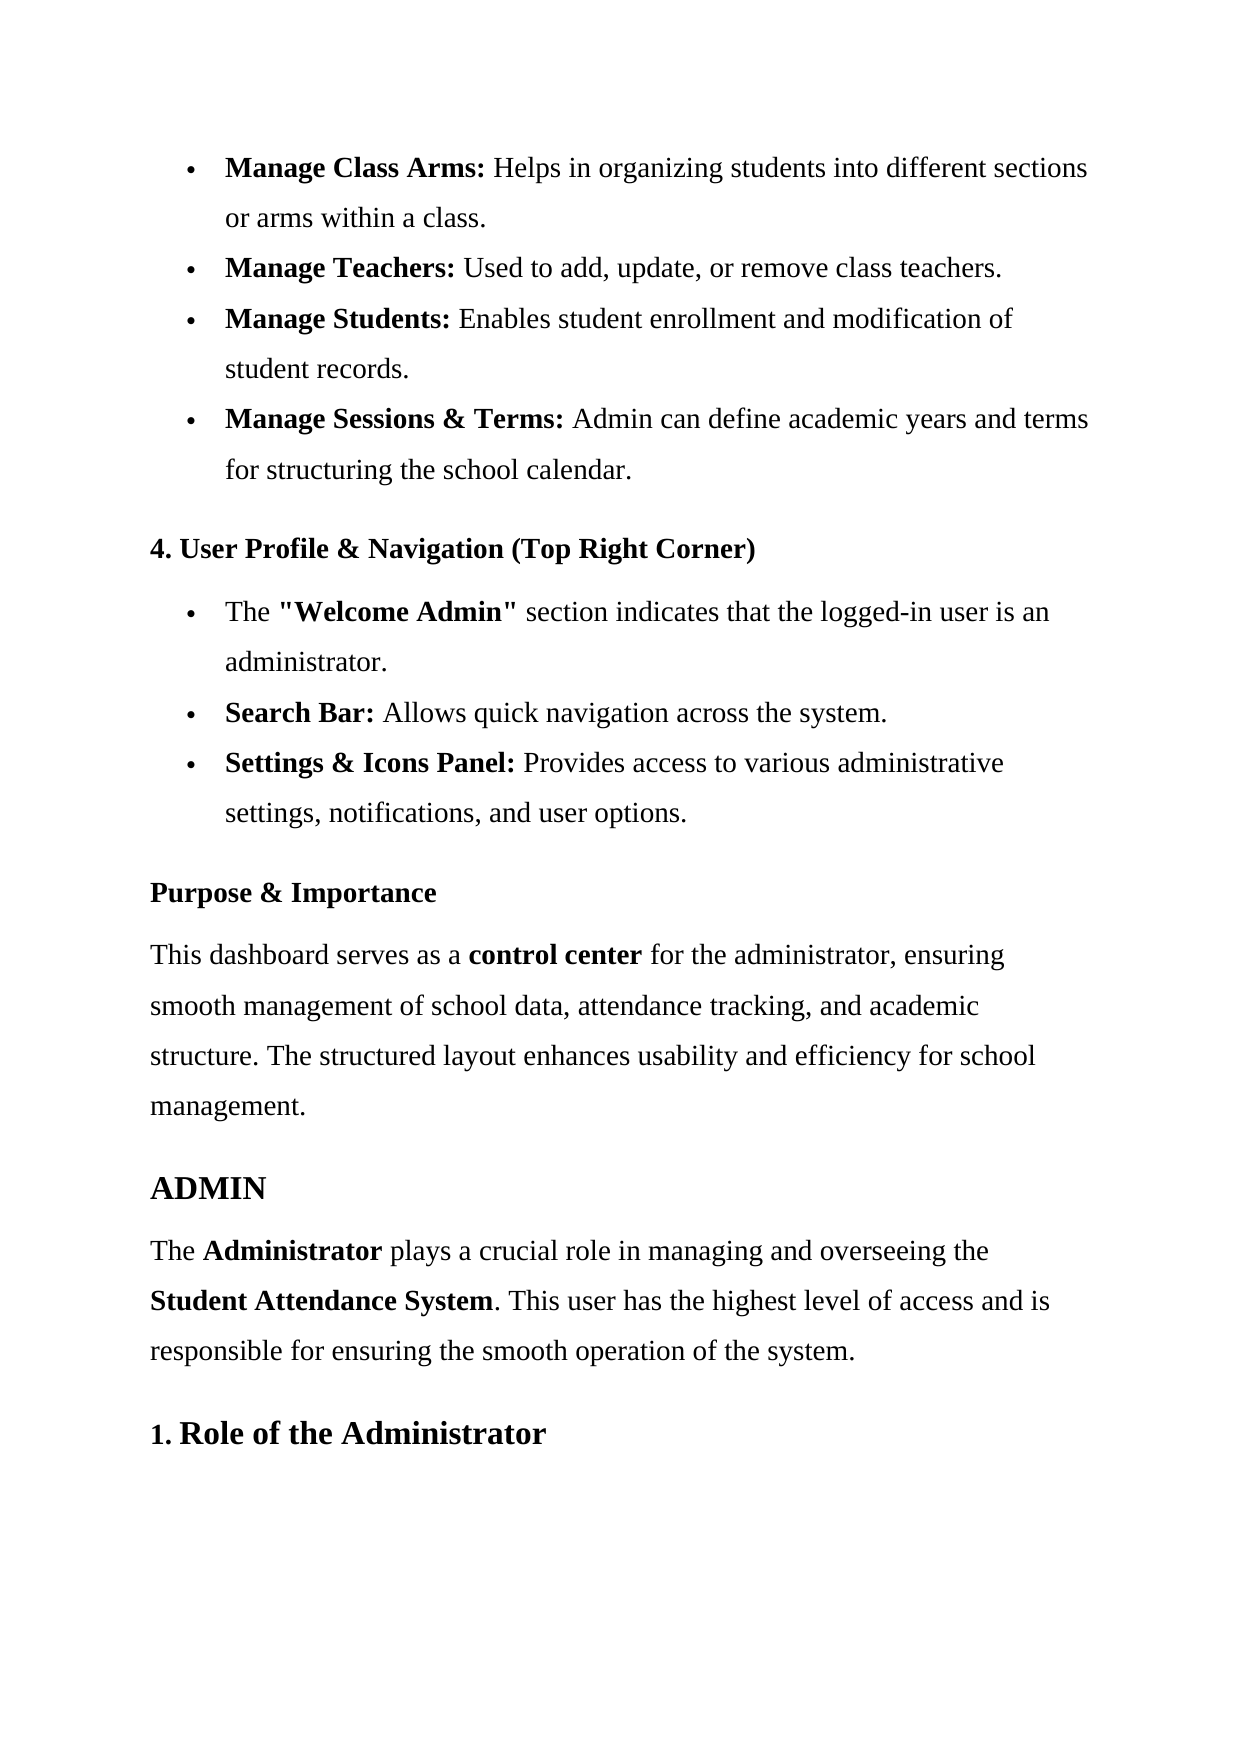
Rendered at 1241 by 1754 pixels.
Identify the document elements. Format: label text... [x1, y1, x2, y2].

list Manage Teachers: Used to add, update, or remove class teachers. [187, 251, 1090, 284]
list Settings & Icons Panel: Provides access to various administrative settings, notifications, and user options. [187, 745, 1090, 829]
subtitle Purpose & Importance [150, 875, 1090, 908]
list Manage Class Arms: Helps in organizing students into different sections or arms within a class. [187, 150, 1090, 234]
list Search Bar: Allows quick navigation across the system. [187, 695, 1090, 728]
subtitle 1. Role of the Administrator [150, 1413, 1090, 1451]
subtitle 4. User Profile & Navigation (Top Right Corner) [150, 531, 1090, 565]
text The Administrator plays a crucial role in managing and overseeing the Student Attendance System. This user has the highest level of access and is responsible for ensuring the smooth operation of the system. [150, 1233, 1090, 1367]
list Manage Sessions & Terms: Admin can define academic years and terms for structuring the school calendar. [187, 402, 1090, 485]
text ADMIN [150, 1168, 1090, 1206]
list Manage Students: Enables student enrollment and modification of student records. [187, 301, 1090, 385]
list The "Welcome Admin" section indicates that the logged-in user is an administrator. [187, 594, 1090, 678]
text This dashboard serves as a control center for the administrator, ensuring smooth management of school data, attendance tracking, and academic structure. The structured layout enhances usability and efficiency for school management. [150, 937, 1090, 1122]
